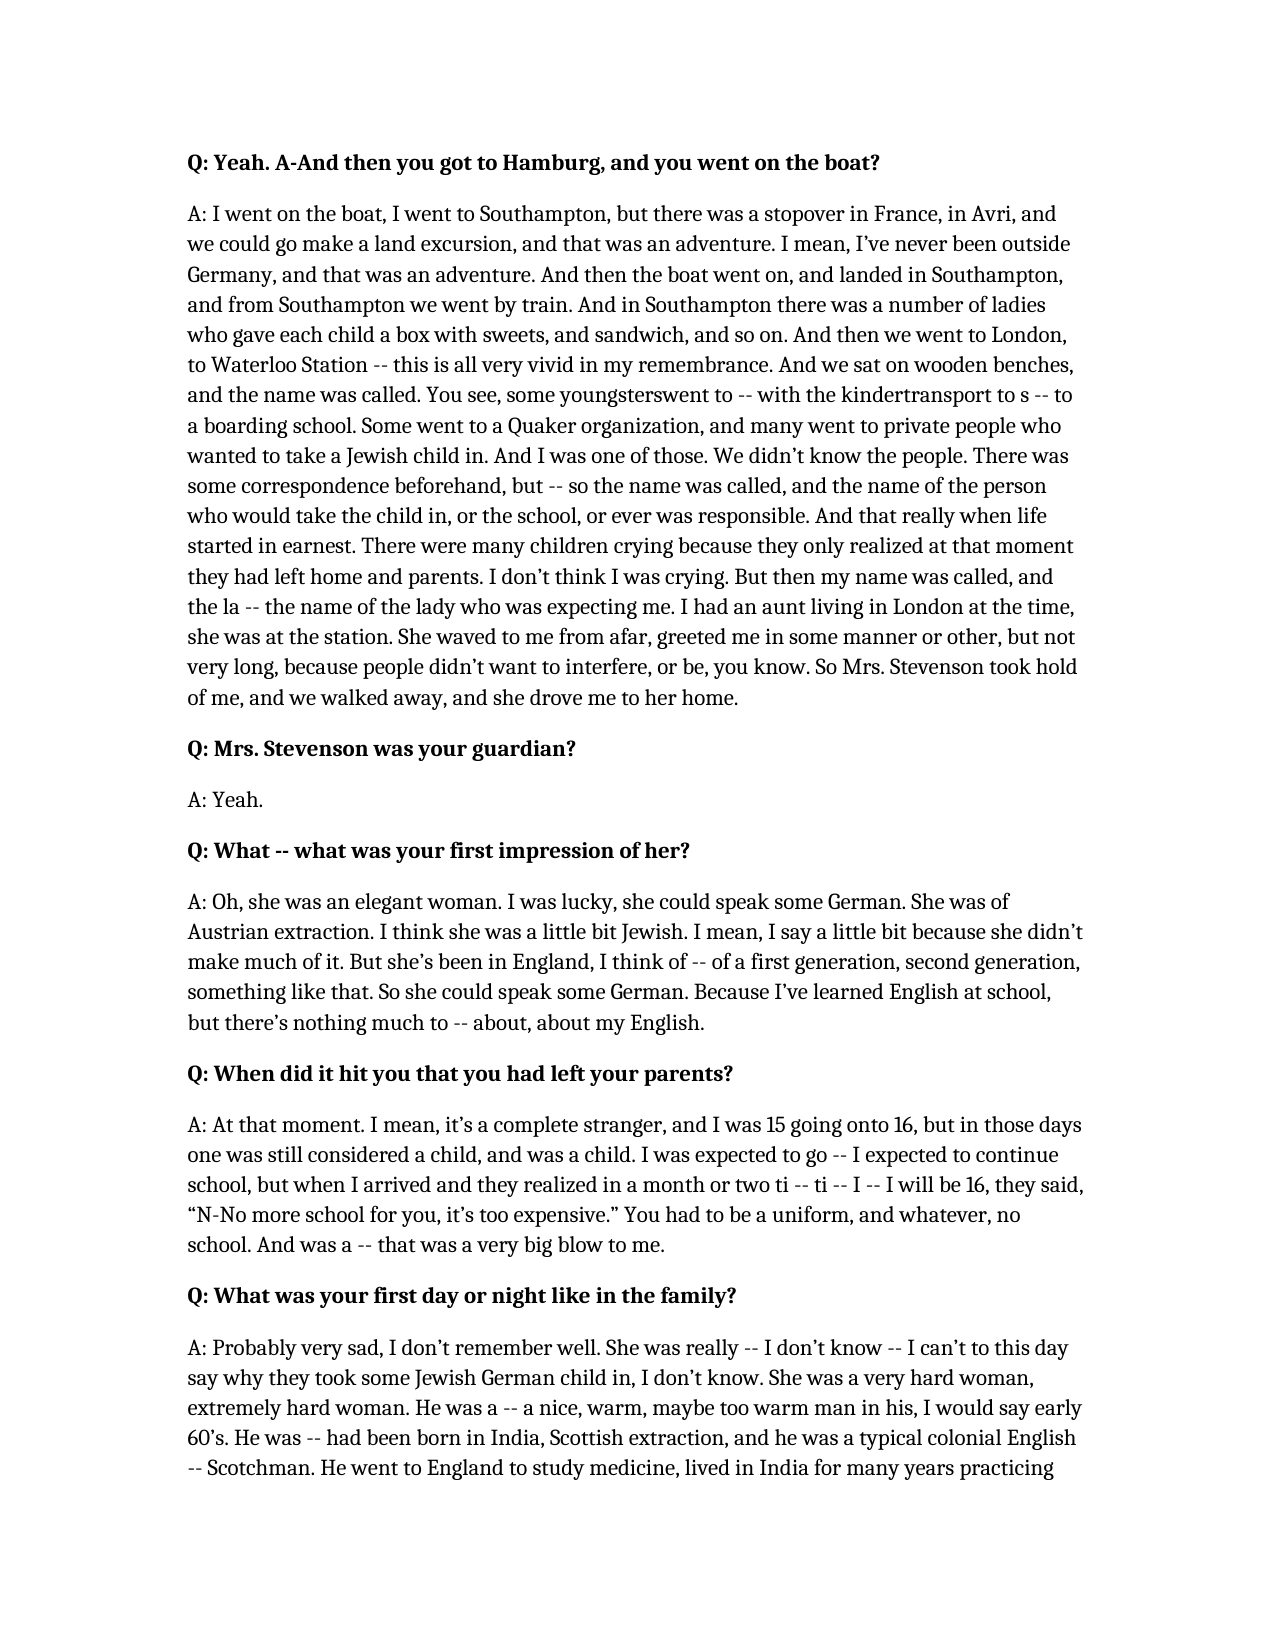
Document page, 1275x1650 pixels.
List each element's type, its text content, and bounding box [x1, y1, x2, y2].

text A: Yeah. [187, 786, 1087, 813]
text A: Oh, she was an elegant woman. I was lucky, she could speak some German. She was of Austrian extraction. I think she was a little bit Jewish. I mean, I say a little bit because she didn’t make much of it. But she’s been in England, I think of -- of a first generation, second generation, something like that. So she could speak some German. Because I’ve learned English at school, but there’s nothing much to -- about, about my English. [187, 888, 1087, 1036]
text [187, 1334, 1087, 1482]
text Q: When did it hit you that you had left your parents? [187, 1060, 1087, 1087]
text Q: Mrs. Stevenson was your guardian? [187, 735, 1087, 762]
text A: At that moment. I mean, it’s a complete stranger, and I was 15 going onto 16, but in those days one was still considered a child, and was a child. I was expected to go -- I expected to continue school, but when I arrived and they realized in a month or two ti -- ti -- I -- I will be 16, they said, “N-No more school for you, it’s too expensive.” You had to be a uniform, and whatever, no school. And was a -- that was a very big blow to me. [187, 1111, 1087, 1259]
text A: I went on the boat, I went to Southampton, but there was a stopover in France, in Avri, and we could go make a land excursion, and that was an adventure. I mean, I’ve never been outside Germany, and that was an adventure. And then the boat went on, and landed in Southampton, and from Southampton we went by train. And in Southampton there was a number of ladies who gave each child a box with sweets, and sandwich, and so on. And then we went to London, to Waterloo Station -- this is all very vivid in my remembrance. And we sat on wooden benches, and the name was called. You see, some youngsterswent to -- with the kindertransport to s -- to a boarding school. Some went to a Quaker organization, and many went to private people who wanted to take a Jewish child in. And I was one of those. We didn’t know the people. There was some correspondence beforehand, but -- so the name was called, and the name of the person who would take the child in, or the school, or ever was responsible. And that really when life started in earnest. There were many children crying because they only realized at that moment they had left home and parents. I don’t think I was crying. But then my name was called, and the la -- the name of the lady who was expecting me. I had an aunt living in London at the time, she was at the station. She waved to me from afar, greeted me in some manner or other, but not very long, because people didn’t want to interfere, or be, you know. So Mrs. Stevenson took hold of me, and we walked away, and she drove me to her home. [187, 201, 1087, 711]
text Q: Yeah. A-And then you got to Hamburg, and you went on the boat? [187, 150, 1087, 176]
text Q: What -- what was your first impression of her? [187, 837, 1087, 864]
text Q: What was your first day or night like in the family? [187, 1283, 1087, 1310]
